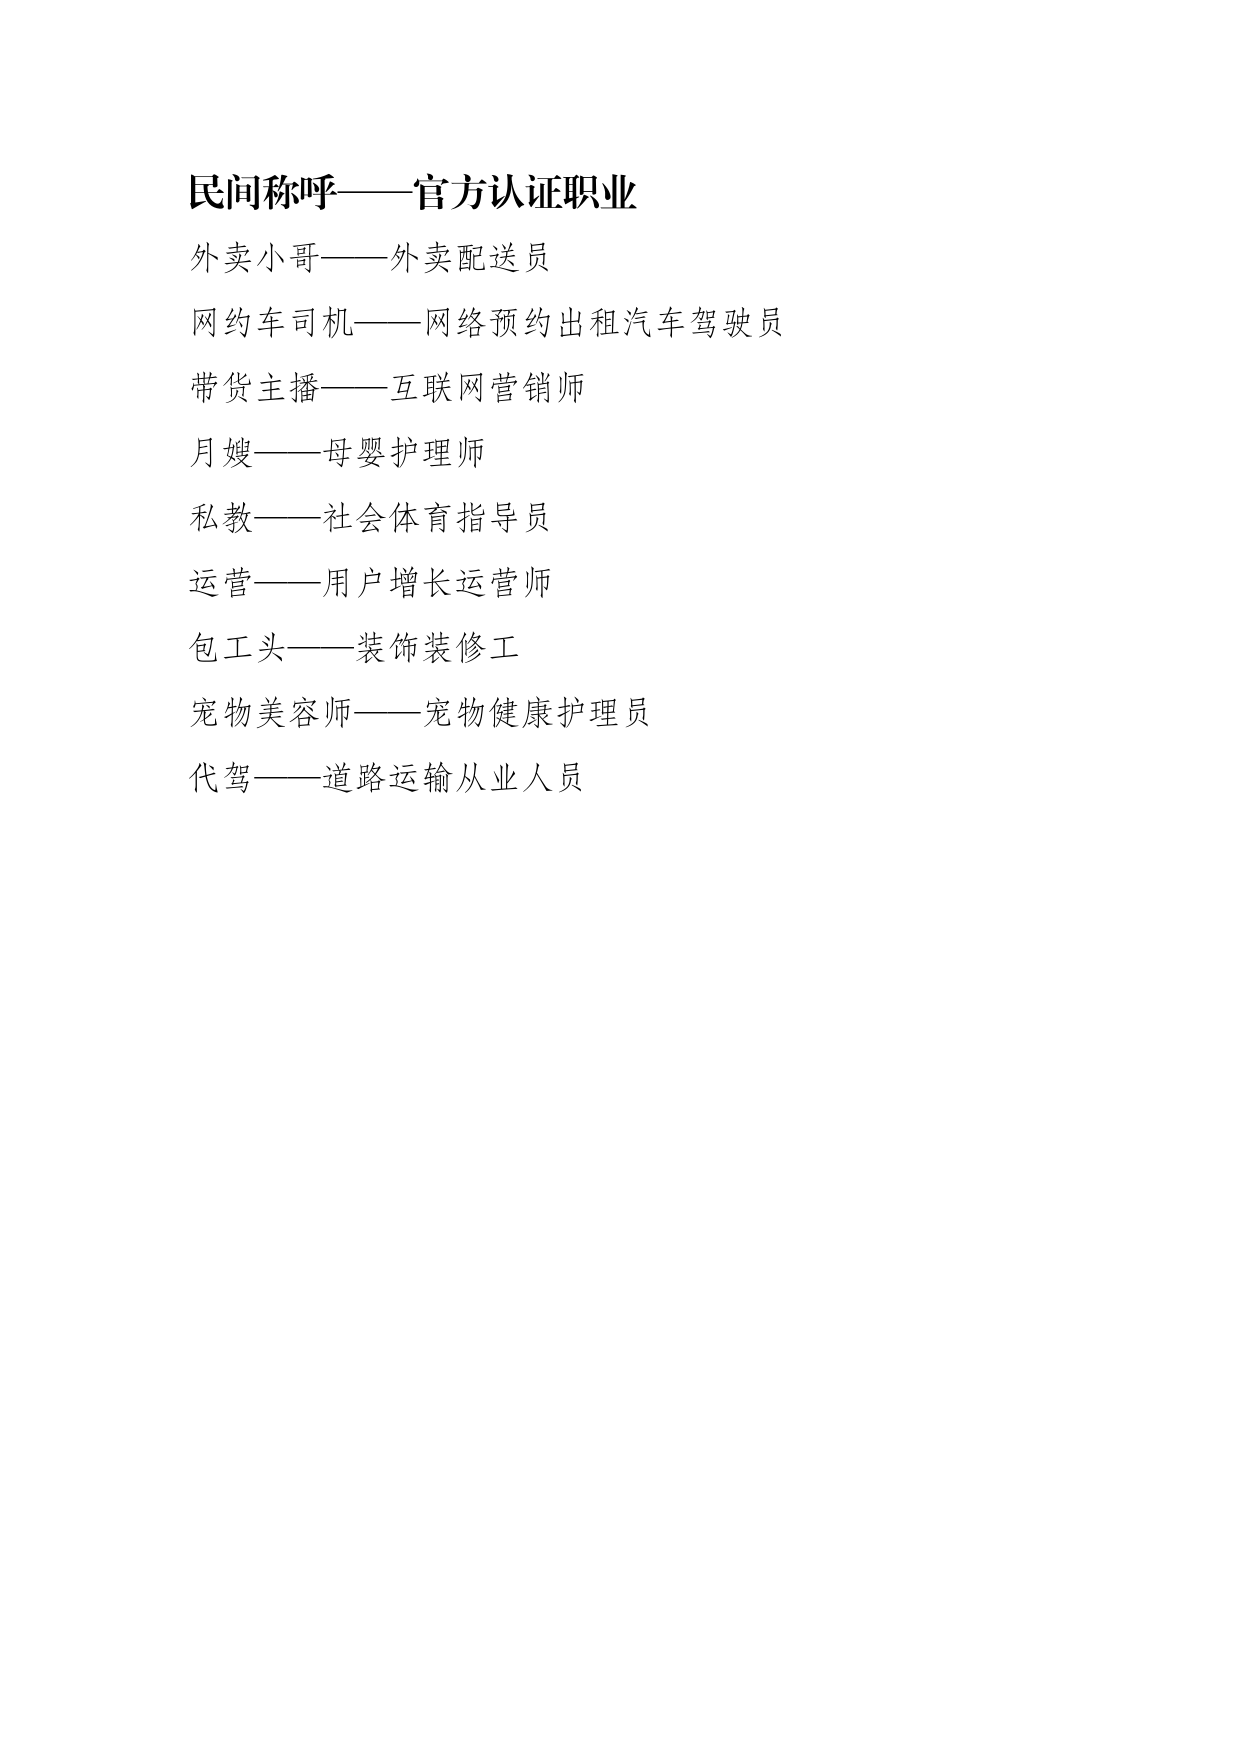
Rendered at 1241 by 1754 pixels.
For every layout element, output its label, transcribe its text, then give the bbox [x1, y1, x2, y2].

text 私教——社会体育指导员 [187, 487, 1053, 552]
text 带货主播——互联网营销师 [187, 357, 1053, 422]
text 网约车司机——网络预约出租汽车驾驶员 [187, 292, 1053, 357]
text 民间称呼——官方认证职业 [187, 162, 1053, 227]
text 包工头——装饰装修工 [187, 617, 1053, 682]
text 宠物美容师——宠物健康护理员 [187, 682, 1053, 747]
text 运营——用户增长运营师 [187, 552, 1053, 617]
text 代驾——道路运输从业人员 [187, 747, 1053, 812]
text 月嫂——母婴护理师 [187, 422, 1053, 487]
text 外卖小哥——外卖配送员 [187, 227, 1053, 292]
